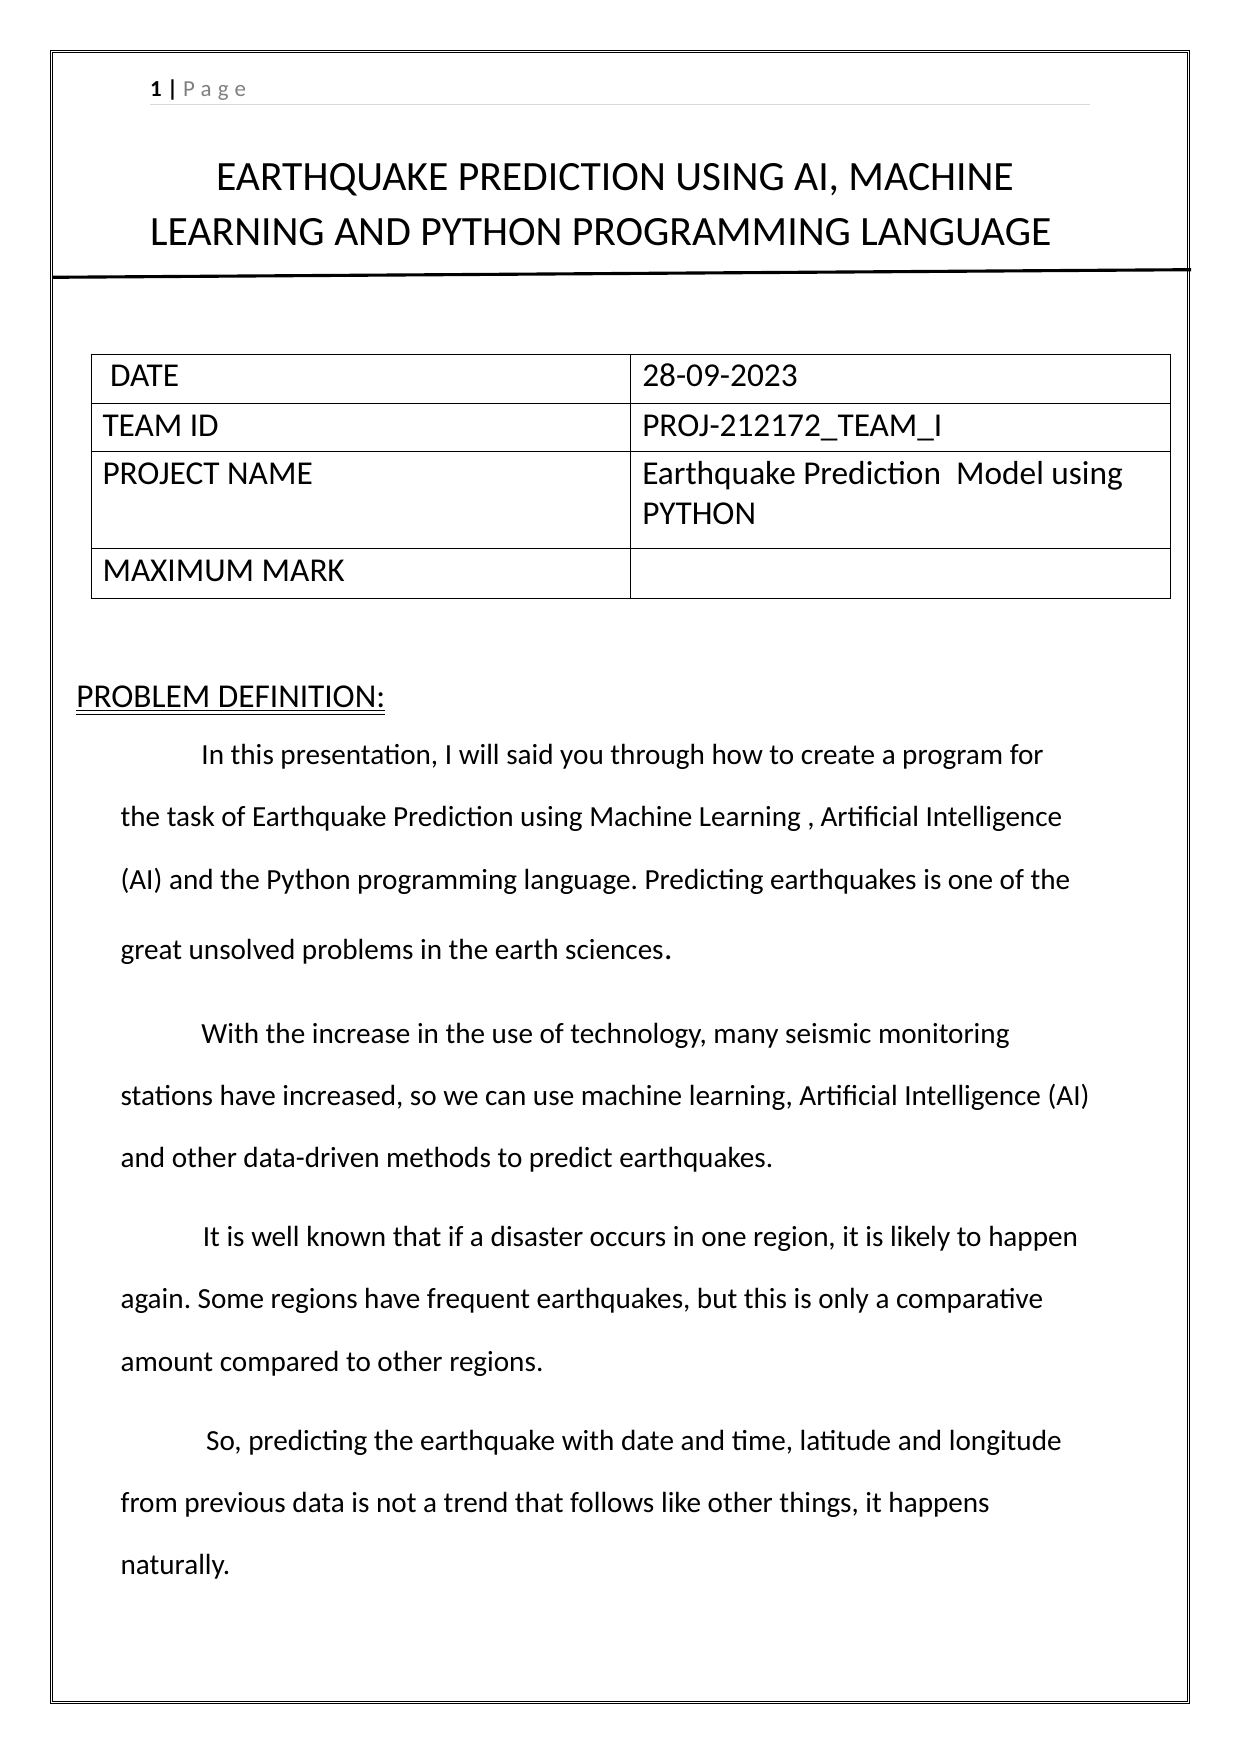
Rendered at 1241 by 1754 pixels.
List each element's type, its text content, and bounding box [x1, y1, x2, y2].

text So, predicting the earthquake with date and time, latitude and longitude from previous data is not a trend that follows like other things, it happens naturally. [120, 1422, 1090, 1582]
table_header 28-09-2023 [631, 355, 1170, 403]
table_cell PROJECT NAME [92, 452, 630, 548]
text PROBLEM DEFINITION: [76, 676, 1090, 716]
table_cell TEAM ID [92, 404, 630, 451]
text In this presentation, I will said you through how to create a program for the task of Earthquake Prediction using Machine Learning , Artificial Intelligence (AI) and the Python programming language. Predicting earthquakes is one of the great unsolved problems in the earth sciences. [76, 736, 1090, 968]
text With the increase in the use of technology, many seismic monitoring stations have increased, so we can use machine learning, Artificial Intelligence (AI) and other data-driven methods to predict earthquakes. [76, 1015, 1090, 1175]
table_cell MAXIMUM MARK [92, 549, 630, 597]
text EARTHQUAKE PREDICTION USING AI, MACHINE LEARNING AND PYTHON PROGRAMMING LANGUAGE [150, 150, 1090, 256]
table_cell Earthquake Prediction Model using PYTHON [631, 452, 1170, 548]
table_header DATE [92, 355, 630, 403]
table_cell [631, 549, 1170, 597]
table_cell PROJ-212172_TEAM_I [631, 404, 1170, 451]
text It is well known that if a disaster occurs in one region, it is likely to happen again. Some regions have frequent earthquakes, but this is only a comparative amount compared to other regions. [120, 1218, 1090, 1378]
